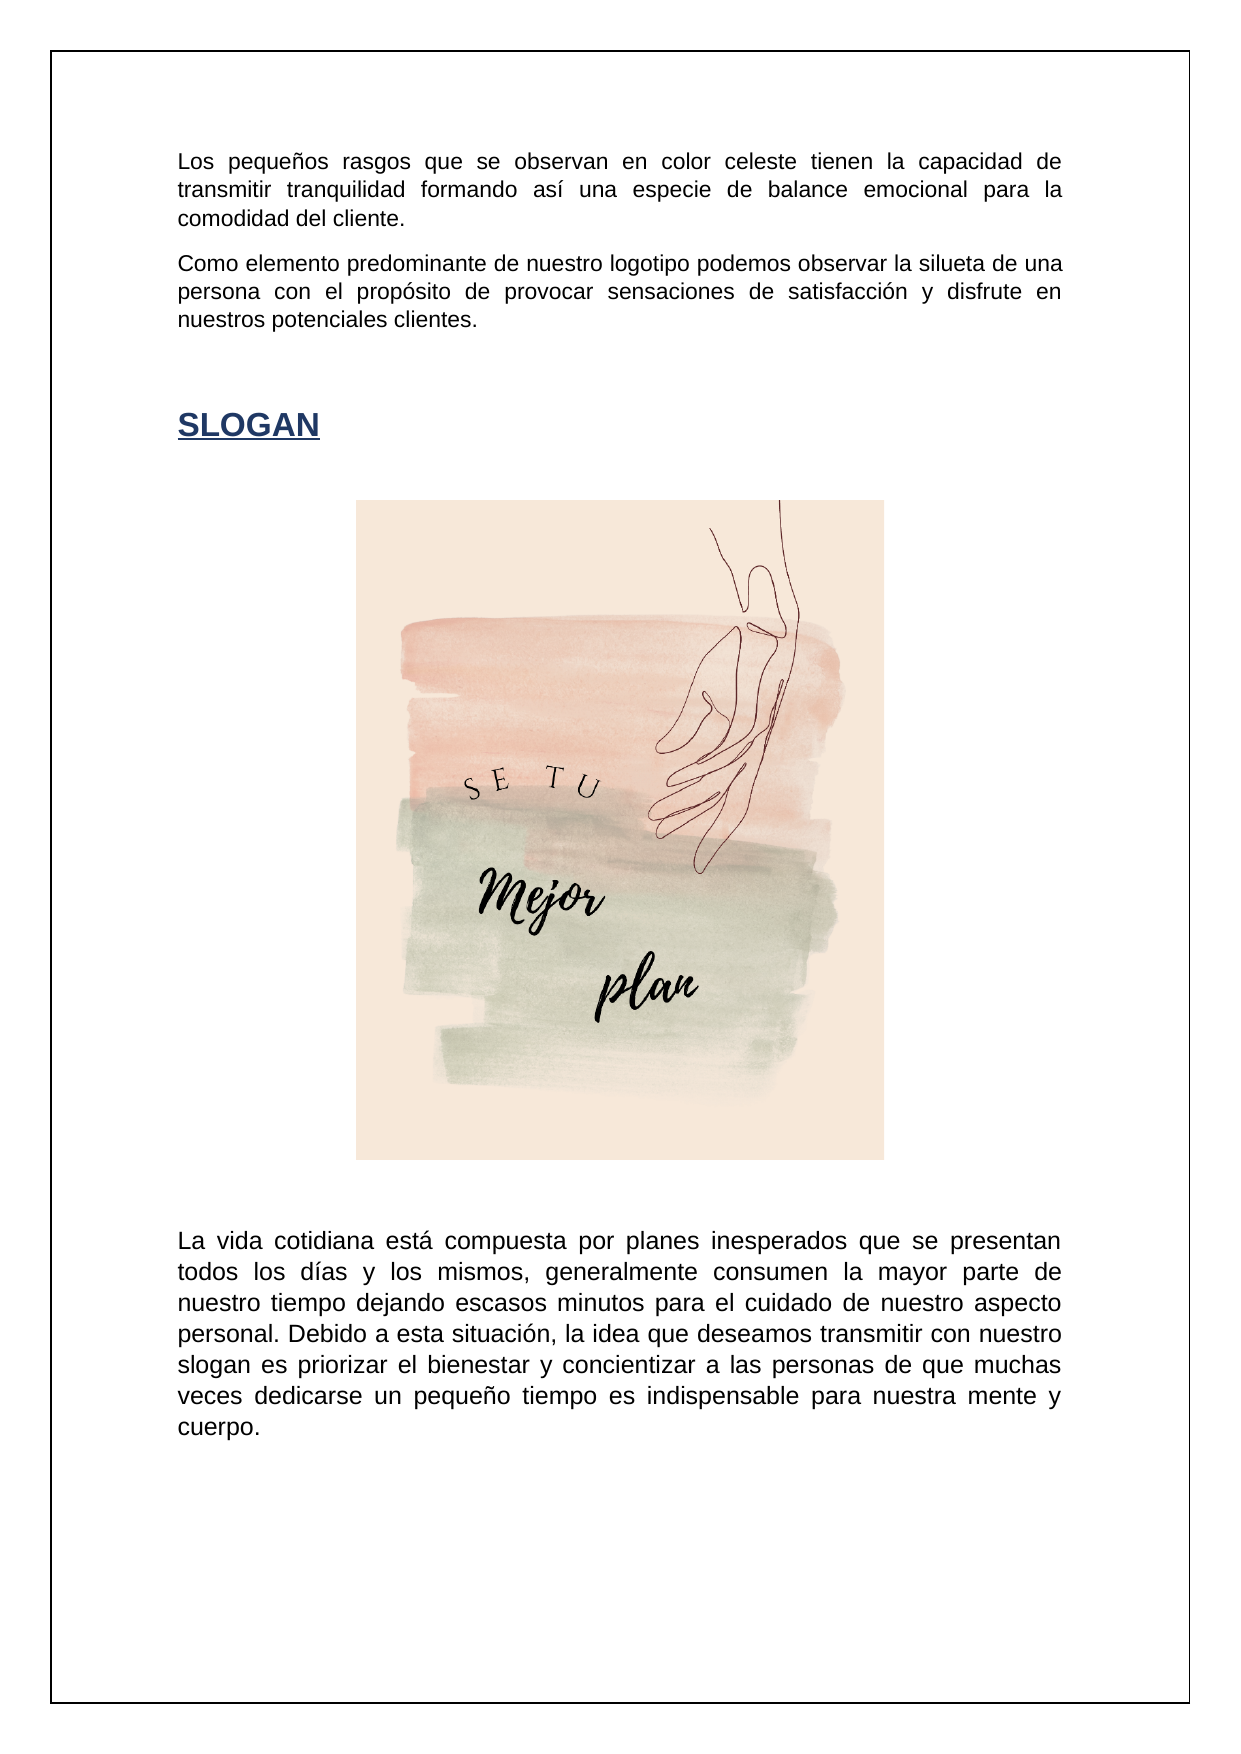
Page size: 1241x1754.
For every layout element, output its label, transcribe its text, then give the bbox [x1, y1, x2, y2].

text Los pequeños rasgos que se observan en color celeste tienen la capacidad de transmitir tranquilidad formando así una especie de balance emocional para la comodidad del cliente. [177, 148, 1063, 231]
subtitle SLOGAN [177, 405, 1063, 443]
text Como elemento predominante de nuestro logotipo podemos observar la silueta de una persona con el propósito de provocar sensaciones de satisfacción y disfrute en nuestros potenciales clientes. [177, 249, 1063, 333]
text La vida cotidiana está compuesta por planes inesperados que se presentan todos los días y los mismos, generalmente consumen la mayor parte de nuestro tiempo dejando escasos minutos para el cuidado de nuestro aspecto personal. Debido a esta situación, la idea que deseamos transmitir con nuestro slogan es priorizar el bienestar y concientizar a las personas de que muchas veces dedicarse un pequeño tiempo es indispensable para nuestra mente y cuerpo. [177, 1226, 1063, 1441]
picture [356, 500, 885, 1160]
